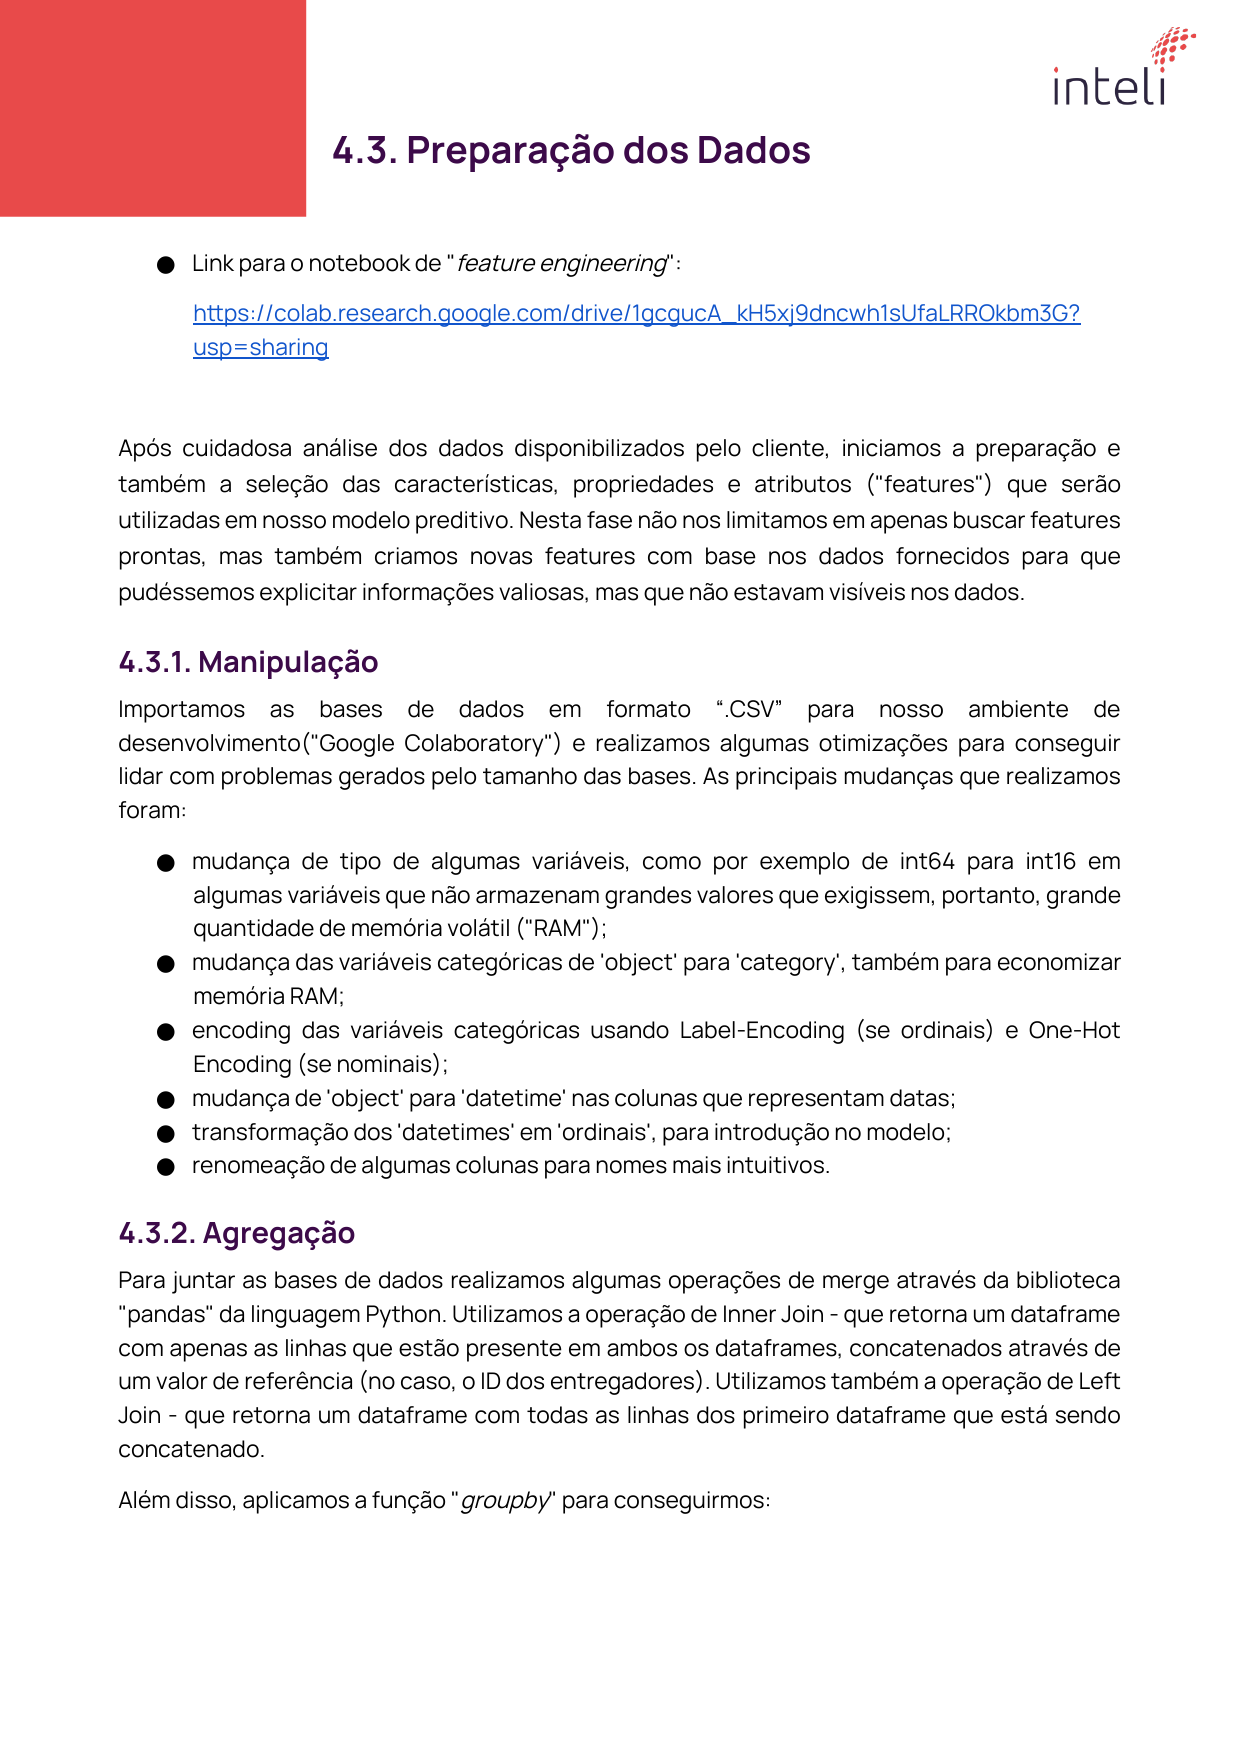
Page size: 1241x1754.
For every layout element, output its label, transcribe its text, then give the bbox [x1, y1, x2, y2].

picture [1054, 27, 1197, 105]
list Link para o notebook de "feature engineering": [156, 246, 1122, 278]
list encoding das variáveis categóricas usando Label-Encoding (se ordinais) e One-Hot Encoding (se nominais); [156, 1014, 1122, 1079]
picture [0, 0, 307, 217]
subtitle 4.3.2. Agregação [118, 1212, 1122, 1252]
text Para juntar as bases de dados realizamos algumas operações de merge através da biblioteca "pandas" da linguagem Python. Utilizamos a operação de Inner Join - que retorna um dataframe com apenas as linhas que estão presente em ambos os dataframes, concatenados através de um valor de referência (no caso, o ID dos entregadores). Utilizamos também a operação de Left Join - que retorna um dataframe com todas as linhas dos primeiro dataframe que está sendo concatenado. [118, 1264, 1122, 1464]
list mudança de 'object' para 'datetime' nas colunas que representam datas; [156, 1082, 1122, 1113]
list renomeação de algumas colunas para nomes mais intuitivos. [156, 1149, 1122, 1181]
text Após cuidadosa análise dos dados disponibilizados pelo cliente, iniciamos a preparação e também a seleção das características, propriedades e atributos ("features") que serão utilizadas em nosso modelo preditivo. Nesta fase não nos limitamos em apenas buscar features prontas, mas também criamos novas features com base nos dados fornecidos para que pudéssemos explicitar informações valiosas, mas que não estavam visíveis nos dados. [118, 432, 1122, 607]
text Além disso, aplicamos a função "groupby" para conseguirmos: [118, 1483, 1122, 1515]
list mudança de tipo de algumas variáveis, como por exemplo de int64 para int16 em algumas variáveis que não armazenam grandes valores que exigissem, portanto, grande quantidade de memória volátil ("RAM"); [156, 845, 1122, 944]
list mudança das variáveis categóricas de 'object' para 'category', também para economizar memória RAM; [156, 946, 1122, 1011]
text https://colab.research.google.com/drive/1gcgucA_kH5xj9dncwh1sUfaLRROkbm3G?usp=sharing [193, 297, 1122, 362]
subtitle 4.3.1. Manipulação [118, 641, 1122, 681]
subtitle 4.3. Preparação dos Dados [118, 124, 1122, 175]
list transformação dos 'datetimes' em 'ordinais', para introdução no modelo; [156, 1116, 1122, 1147]
text Importamos as bases de dados em formato “.CSV” para nosso ambiente de desenvolvimento("Google Colaboratory") e realizamos algumas otimizações para conseguir lidar com problemas gerados pelo tamanho das bases. As principais mudanças que realizamos foram: [118, 693, 1122, 826]
